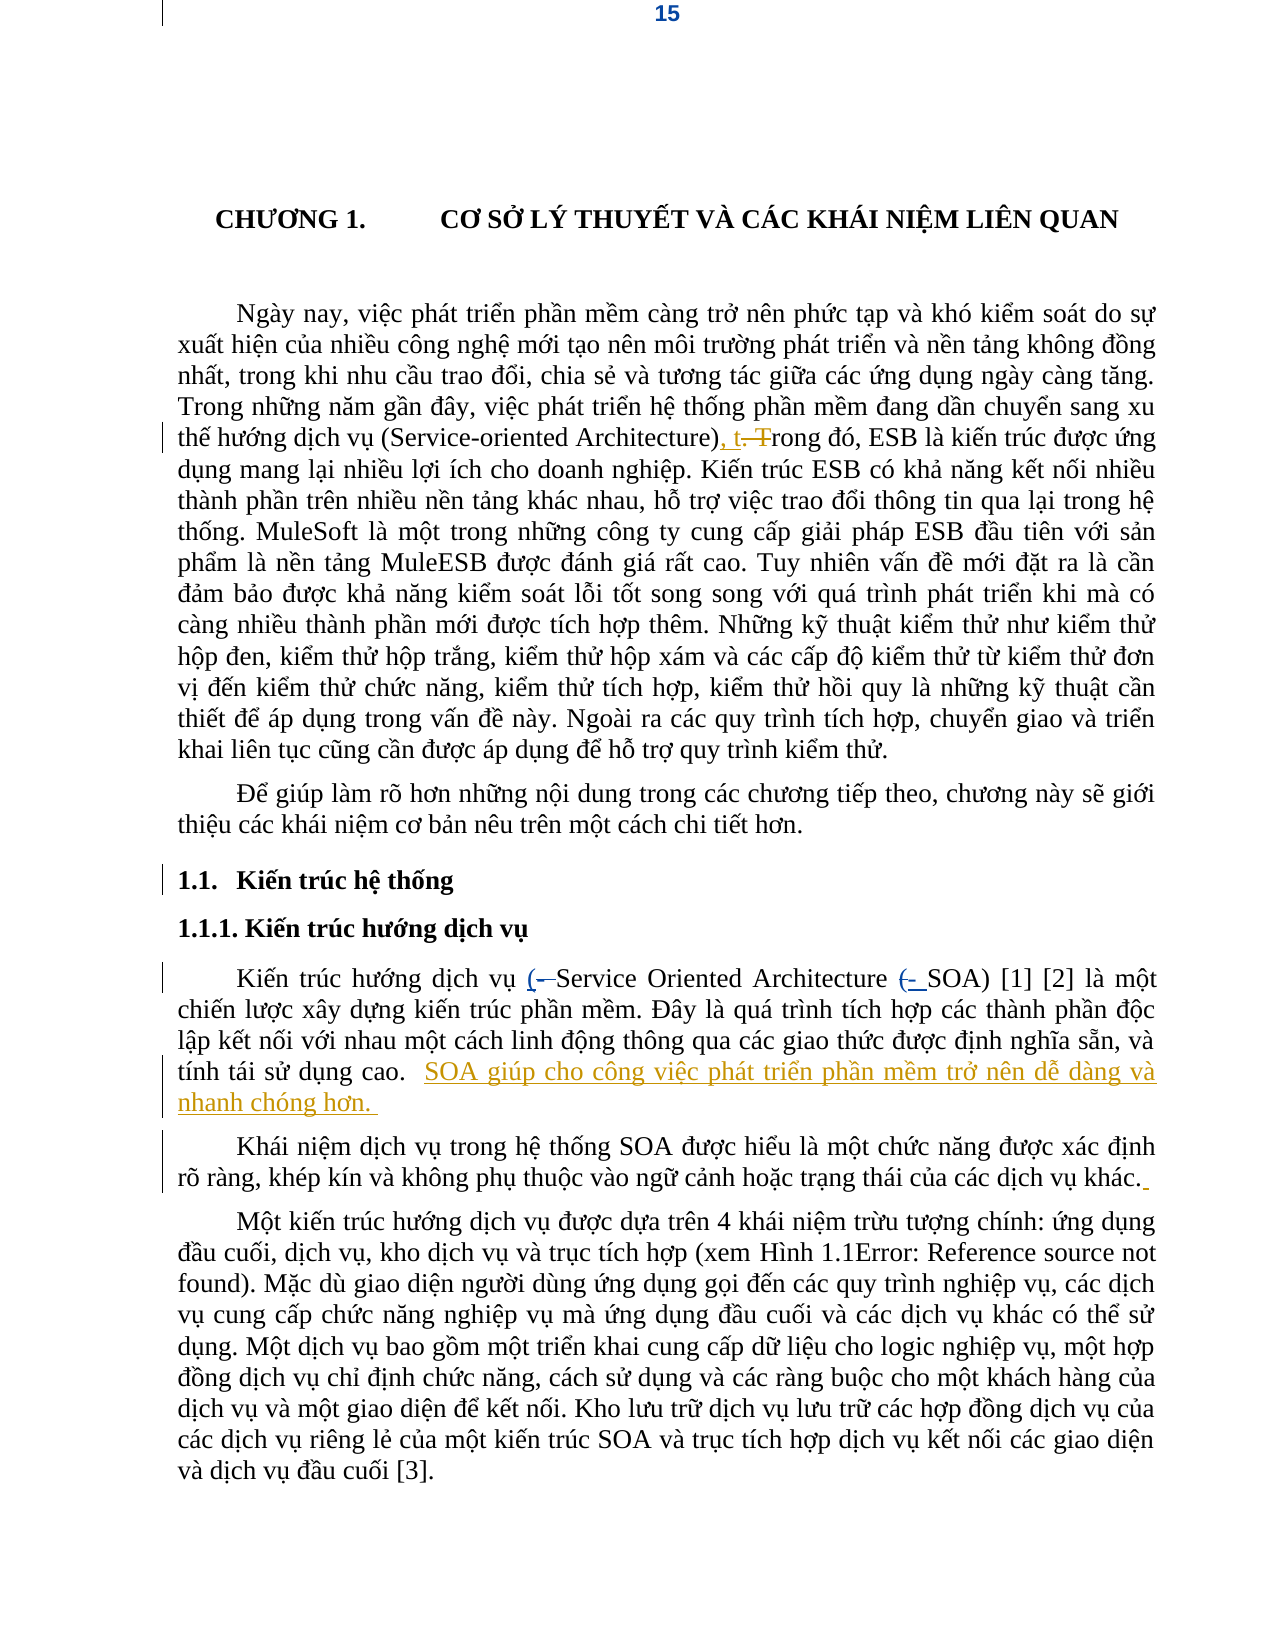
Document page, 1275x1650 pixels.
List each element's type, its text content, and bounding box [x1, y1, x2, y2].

text Kiến trúc hướng dịch vụ Service Oriented Architecture SOA) là một chiến lược xây dựng kiến trúc phần mềm. Đây là quá trình tích hợp các thành phần độc lập kết nối với nhau một cách linh động thông qua các giao thức được định nghĩa sẵn, và tính tái sử dụng cao. [177, 962, 1157, 1118]
text Ngày nay, việc phát triển phần mềm càng trở nên phức tạp và khó kiểm soát do sự xuất hiện của nhiều công nghệ mới tạo nên môi trường phát triển và nền tảng không đồng nhất, trong khi nhu cầu trao đổi, chia sẻ và tương tác giữa các ứng dụng ngày càng tăng. Trong những năm gần đây, việc phát triển hệ thống phần mềm đang dần chuyển sang xu thế hướng dịch vụ (Service-oriented Architecture)rong đó, ESB là kiến trúc được ứng dụng mang lại nhiều lợi ích cho doanh nghiệp. Kiến trúc ESB có khả năng kết nối nhiều thành phần trên nhiều nền tảng khác nhau, hỗ trợ việc trao đổi thông tin qua lại trong hệ thống. MuleSoft là một trong những công ty cung cấp giải pháp ESB đầu tiên với sản phẩm là nền tảng MuleESB được đánh giá rất cao. Tuy nhiên vấn đề mới đặt ra là cần đảm bảo được khả năng kiểm soát lỗi tốt song song với quá trình phát triển khi mà có càng nhiều thành phần mới được tích hợp thêm. Những kỹ thuật kiểm thử như kiểm thử hộp đen, kiểm thử hộp trắng, kiểm thử hộp xám và các cấp độ kiểm thử từ kiểm thử đơn vị đến kiểm thử chức năng, kiểm thử tích hợp, kiểm thử hồi quy là những kỹ thuật cần thiết để áp dụng trong vấn đề này. Ngoài ra các quy trình tích hợp, chuyển giao và triển khai liên tục cũng cần được áp dụng để hỗ trợ quy trình kiểm thử. [177, 297, 1157, 764]
text Để giúp làm rõ hơn những nội dung trong các chương tiếp theo, chương này sẽ giới thiệu các khái niệm cơ bản nêu trên một cách chi tiết hơn. [177, 777, 1157, 839]
text Khái niệm dịch vụ trong hệ thống SOA được hiểu là một chức năng được xác định rõ ràng, khép kín và không phụ thuộc vào ngữ cảnh hoặc trạng thái của các dịch vụ khác. [177, 1130, 1157, 1192]
list Kiến trúc hướng dịch vụ [177, 912, 1157, 943]
text Một kiến trúc hướng dịch vụ được dựa trên 4 khái niệm trừu tượng chính: ứng dụng đầu cuối, dịch vụ, kho dịch vụ và trục tích hợp (xem ). Mặc dù giao diện người dùng ứng dụng gọi đến các quy trình nghiệp vụ, các dịch vụ cung cấp chức năng nghiệp vụ mà ứng dụng đầu cuối và các dịch vụ khác có thể sử dụng. Một dịch vụ bao gồm một triển khai cung cấp dữ liệu cho logic nghiệp vụ, một hợp đồng dịch vụ chỉ định chức năng, cách sử dụng và các ràng buộc cho một khách hàng của dịch vụ và một giao diện để kết nối. Kho lưu trữ dịch vụ lưu trữ các hợp đồng dịch vụ của các dịch vụ riêng lẻ của một kiến trúc SOA và trục tích hợp dịch vụ kết nối các giao diện và dịch vụ đầu cuối . [177, 1205, 1157, 1485]
subtitle Kiến trúc hệ thống [177, 864, 1157, 895]
subtitle CƠ SỞ LÝ THUYẾT VÀ CÁC KHÁI NIỆM LIÊN QUAN [177, 203, 1157, 234]
